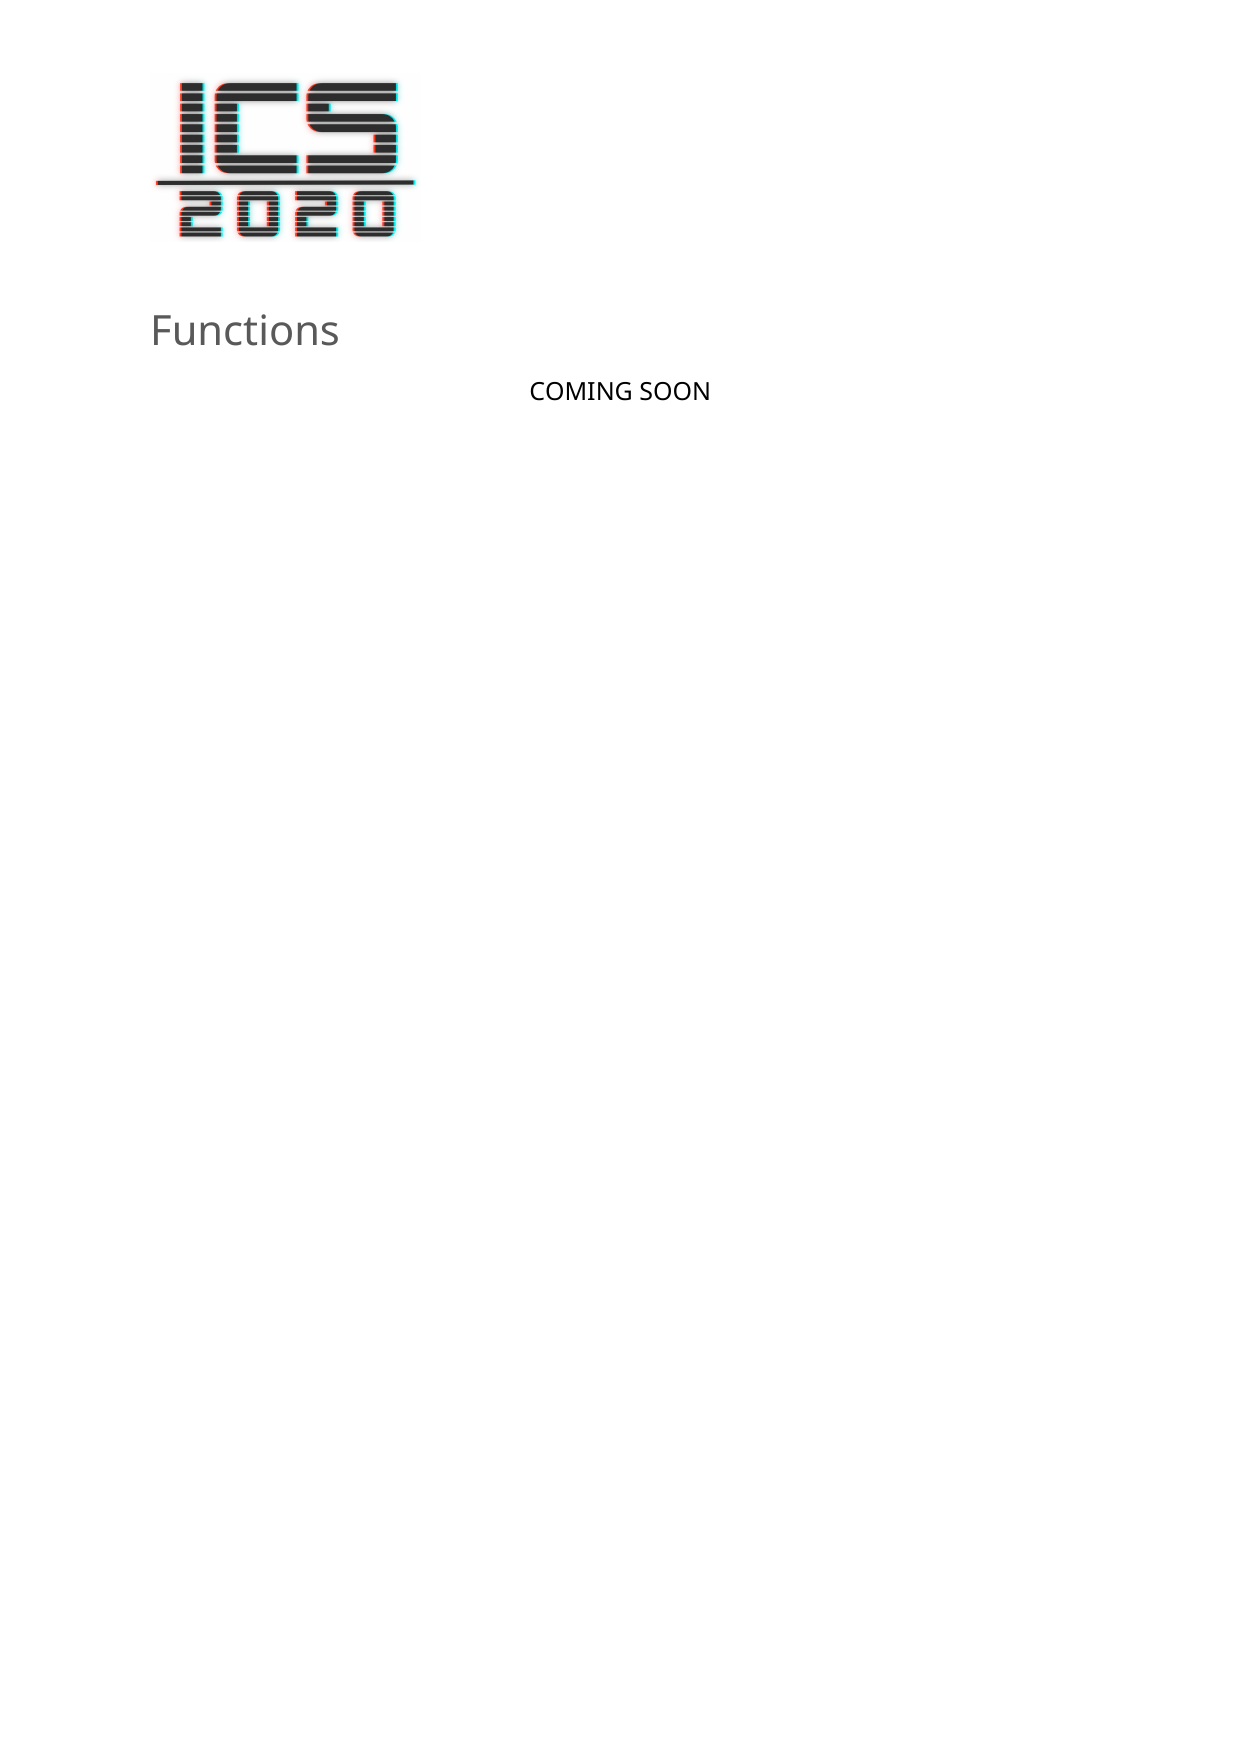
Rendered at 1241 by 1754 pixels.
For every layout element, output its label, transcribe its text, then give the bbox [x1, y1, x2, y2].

text COMING SOON [150, 374, 1090, 408]
subtitle Functions [150, 300, 1090, 357]
picture [150, 73, 421, 242]
